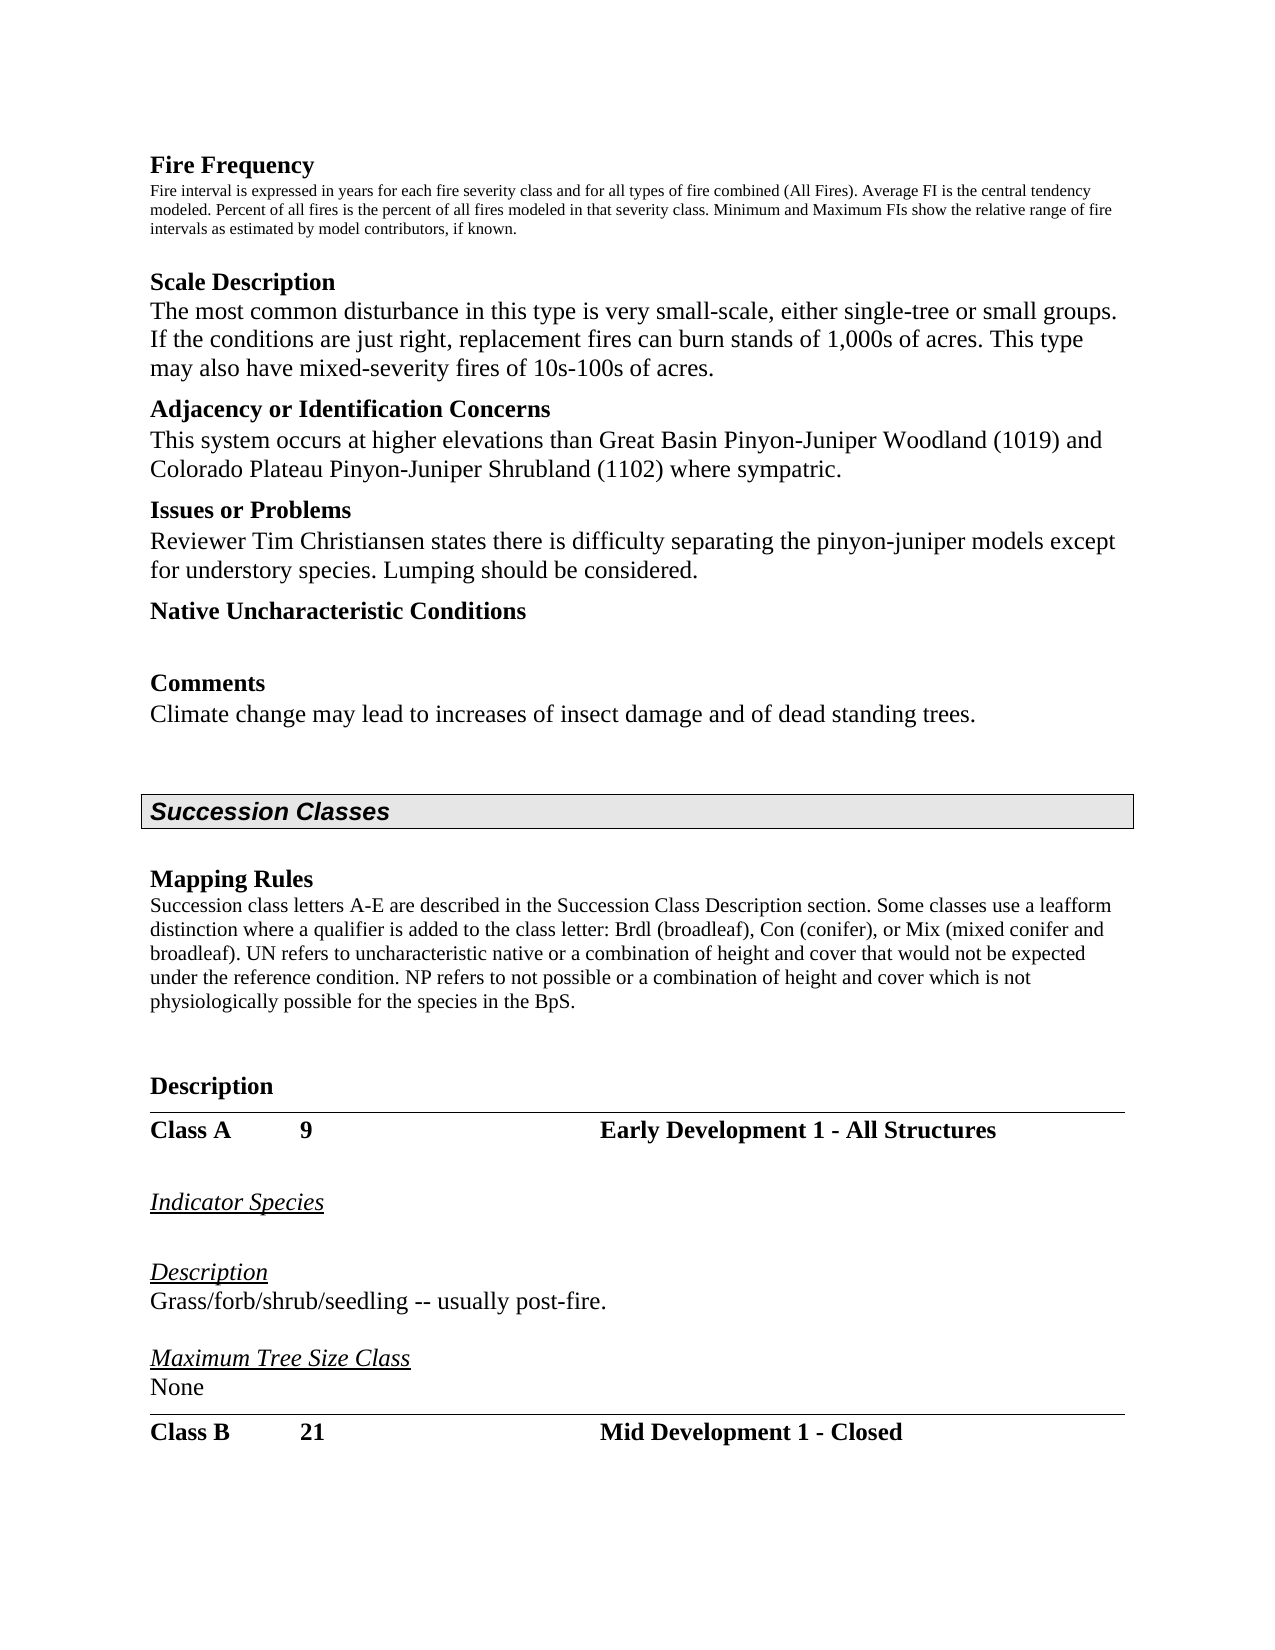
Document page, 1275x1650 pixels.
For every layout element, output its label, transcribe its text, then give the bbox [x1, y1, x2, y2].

text Scale Description [150, 267, 1125, 296]
text Adjacency or Identification Concerns [150, 394, 1125, 423]
text Maximum Tree Size ClassNone [150, 1343, 1125, 1401]
text The most common disturbance in this type is very small-scale, either single-tree or small groups. If the conditions are just right, replacement fires can burn stands of 1,000s of acres. This type may also have mixed-severity fires of 10s-100s of acres. [150, 296, 1125, 382]
text Description [150, 1257, 1125, 1286]
text Mapping Rules [150, 864, 1125, 893]
text Description [150, 1071, 1125, 1099]
text Class A 9 Early Development 1 - All Structures [150, 1113, 1125, 1144]
text Climate change may lead to increases of insect damage and of dead standing trees. [150, 699, 1125, 728]
text Grass/forb/shrub/seedling -- usually post-fire. [150, 1286, 1125, 1315]
text This system occurs at higher elevations than Great Basin Pinyon-Juniper Woodland (1019) and Colorado Plateau Pinyon-Juniper Shrubland (1102) where sympatric. [150, 425, 1125, 483]
text Succession Classes [142, 795, 1133, 828]
text Reviewer Tim Christiansen states there is difficulty separating the pinyon-juniper models except for understory species. Lumping should be considered. [150, 526, 1125, 584]
text Succession class letters A-E are described in the Succession Class Description section. Some classes use a leafform distinction where a qualifier is added to the class letter: Brdl (broadleaf), Con (conifer), or Mix (mixed conifer and broadleaf). UN refers to uncharacteristic native or a combination of height and cover that would not be expected under the reference condition. NP refers to not possible or a combination of height and cover which is not physiologically possible for the species in the BpS. [150, 893, 1125, 1013]
text Native Uncharacteristic Conditions [150, 596, 1125, 625]
text Fire interval is expressed in years for each fire severity class and for all types of fire combined (All Fires). Average FI is the central tendency modeled. Percent of all fires is the percent of all fires modeled in that severity class. Minimum and Maximum FIs show the relative range of fire intervals as estimated by model contributors, if known. [150, 181, 1125, 238]
text Issues or Problems [150, 495, 1125, 524]
text Fire Frequency [150, 150, 1125, 179]
text Class B 21 Mid Development 1 - Closed [150, 1415, 1125, 1445]
text Indicator Species [150, 1187, 1125, 1216]
text Comments [150, 668, 1125, 697]
